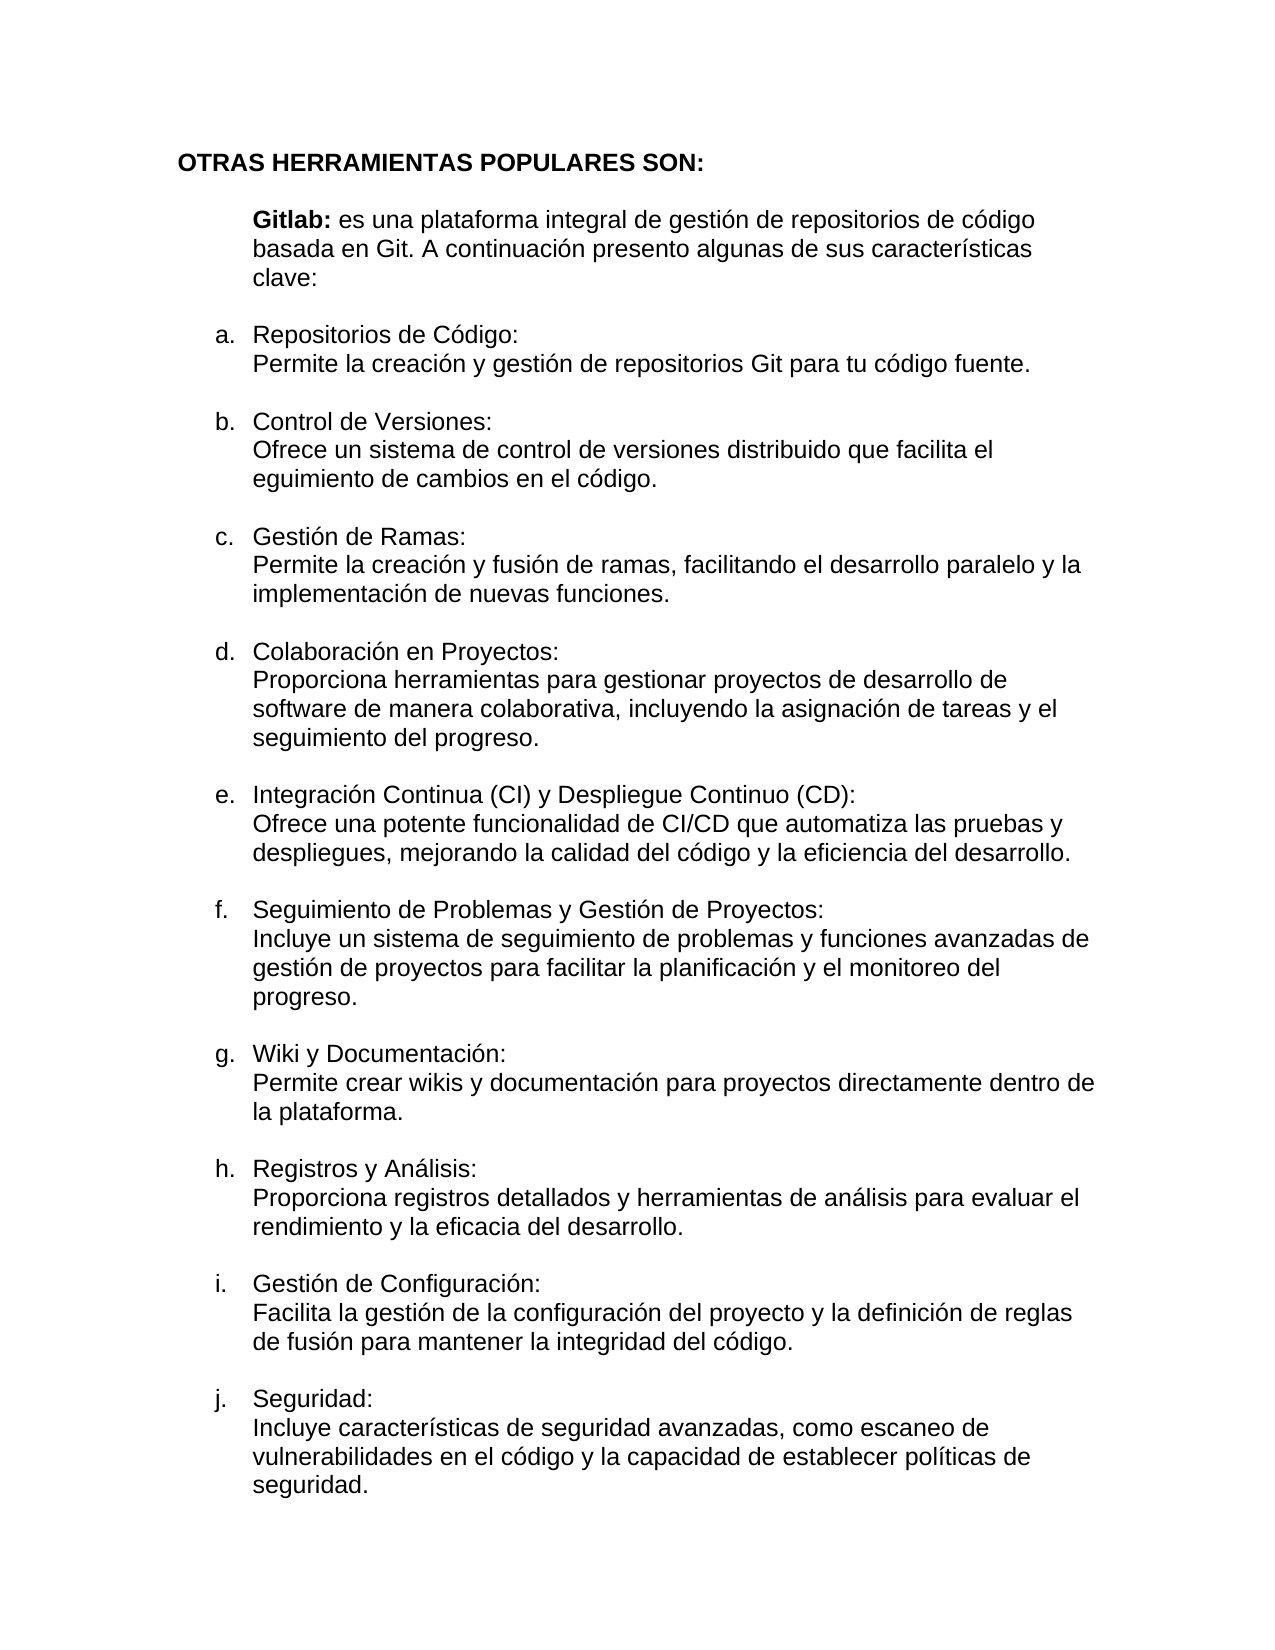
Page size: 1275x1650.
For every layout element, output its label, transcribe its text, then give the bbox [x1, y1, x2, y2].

list Registros y Análisis: [215, 1154, 1098, 1183]
list Permite crear wikis y documentación para proyectos directamente dentro de la plataforma. [252, 1068, 1098, 1126]
list Ofrece una potente funcionalidad de CI/CD que automatiza las pruebas y despliegues, mejorando la calidad del código y la eficiencia del desarrollo. [252, 809, 1098, 867]
list Permite la creación y fusión de ramas, facilitando el desarrollo paralelo y la implementación de nuevas funciones. [252, 551, 1098, 608]
list Gestión de Configuración: [215, 1269, 1098, 1298]
text OTRAS HERRAMIENTAS POPULARES SON: [177, 148, 1098, 176]
list Ofrece un sistema de control de versiones distribuido que facilita el eguimiento de cambios en el código. [252, 436, 1098, 493]
list Permite la creación y gestión de repositorios Git para tu código fuente. [252, 349, 1098, 378]
list Seguridad: [215, 1384, 1098, 1413]
list Incluye un sistema de seguimiento de problemas y funciones avanzadas de gestión de proyectos para facilitar la planificación y el monitoreo del progreso. [252, 924, 1098, 1011]
list Seguimiento de Problemas y Gestión de Proyectos: [215, 896, 1098, 924]
list Proporciona herramientas para gestionar proyectos de desarrollo de software de manera colaborativa, incluyendo la asignación de tareas y el seguimiento del progreso. [252, 666, 1098, 752]
list Integración Continua (CI) y Despliegue Continuo (CD): [215, 781, 1098, 809]
list Incluye características de seguridad avanzadas, como escaneo de vulnerabilidades en el código y la capacidad de establecer políticas de seguridad. [252, 1413, 1098, 1499]
list Facilita la gestión de la configuración del proyecto y la definición de reglas de fusión para mantener la integridad del código. [252, 1298, 1098, 1356]
list Control de Versiones: [215, 407, 1098, 436]
list Gitlab: es una plataforma integral de gestión de repositorios de código basada en Git. A continuación presento algunas de sus características clave: [252, 206, 1098, 292]
list Wiki y Documentación: [215, 1039, 1098, 1068]
list Repositorios de Código: [215, 321, 1098, 349]
list Gestión de Ramas: [215, 522, 1098, 551]
list Colaboración en Proyectos: [215, 637, 1098, 666]
list Proporciona registros detallados y herramientas de análisis para evaluar el rendimiento y la eficacia del desarrollo. [252, 1183, 1098, 1241]
